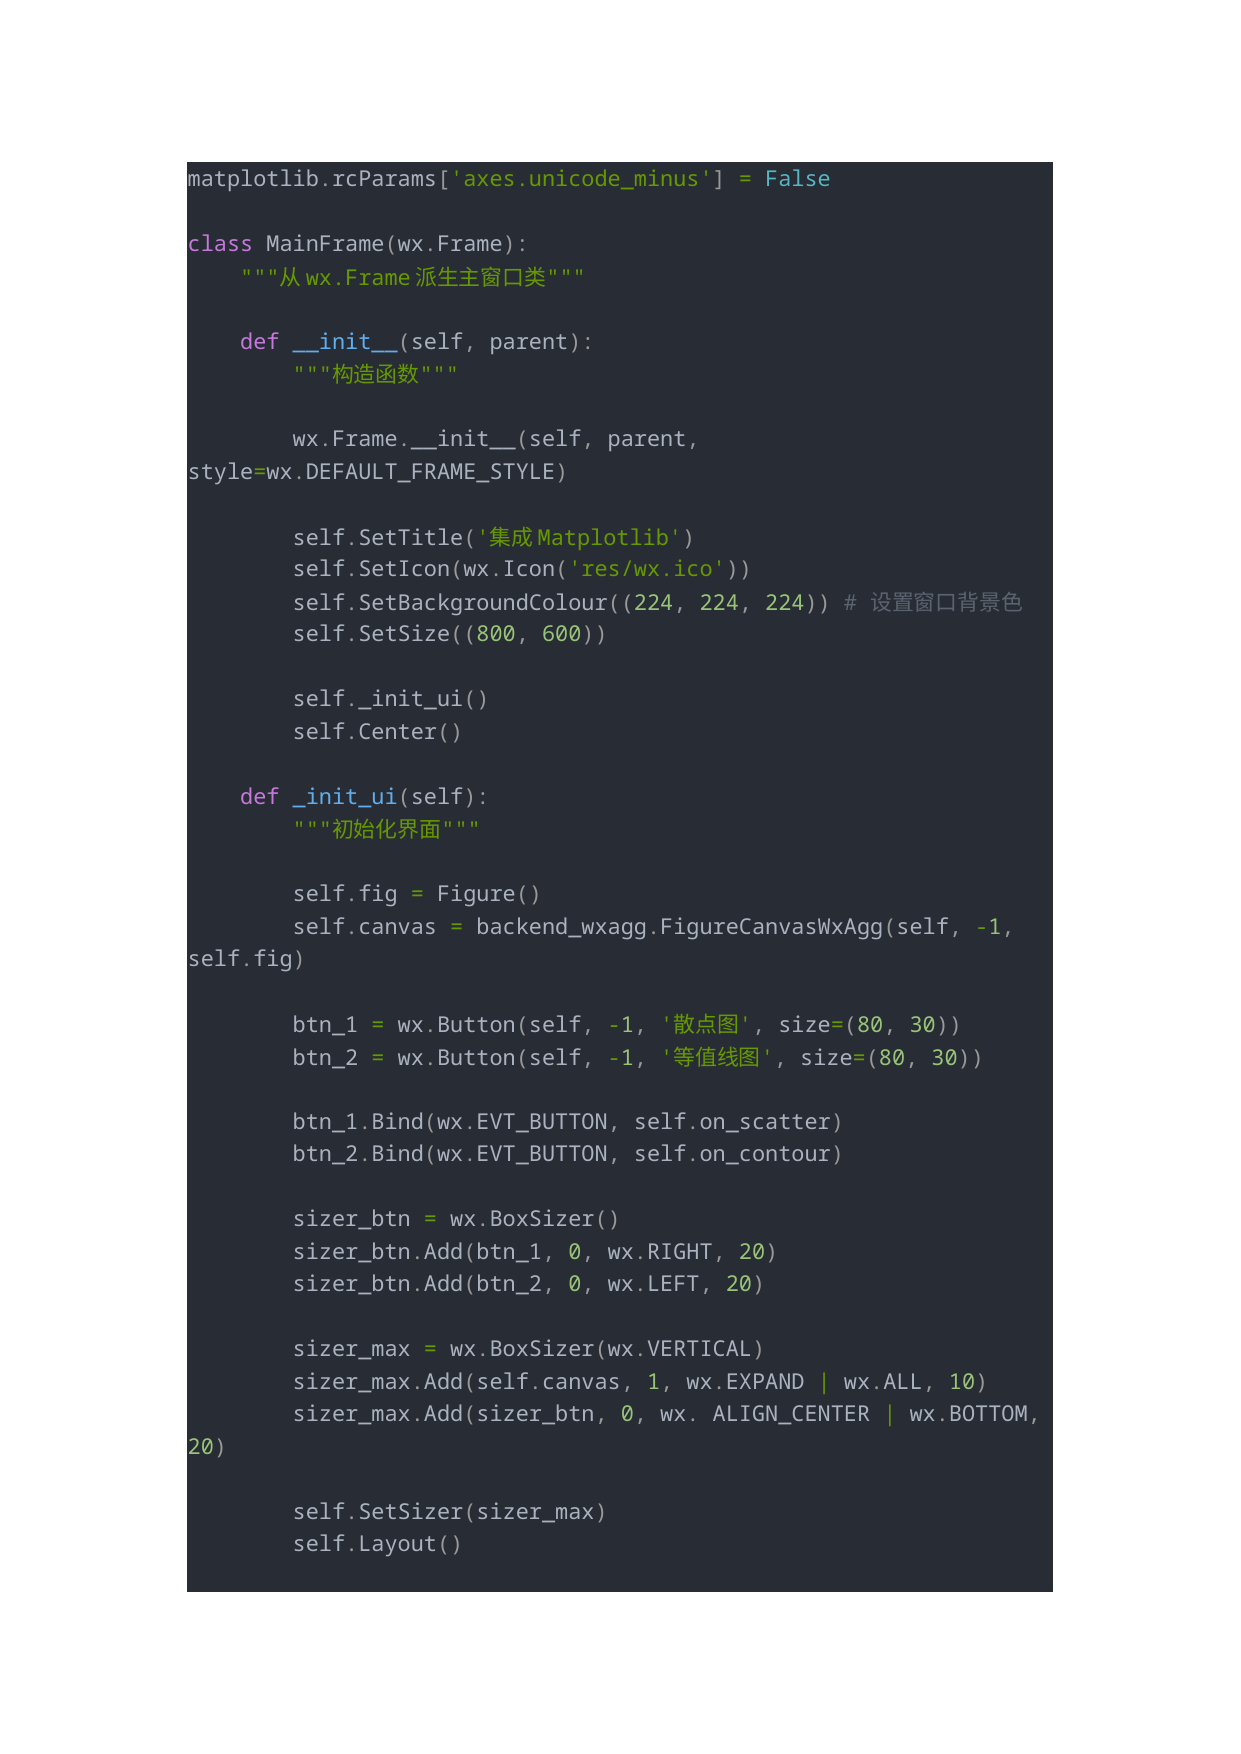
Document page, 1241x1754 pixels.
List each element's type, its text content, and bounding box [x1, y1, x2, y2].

text """从wx.Frame派生主窗口类""" [187, 259, 1053, 292]
text """构造函数""" [419, 357, 1053, 389]
text self.Center() [187, 714, 1053, 747]
text self.SetSize((800, 600)) [187, 617, 1053, 649]
text wx.Frame.__init__(self, parent, style=wx.DEFAULT_FRAME_STYLE) [187, 422, 1053, 487]
text sizer_btn = wx.BoxSizer() [187, 1202, 1053, 1234]
text """初始化界面""" [441, 812, 1053, 844]
text sizer_max.Add(sizer_btn, 0, wx. ALIGN_CENTER | wx.BOTTOM, 20) [187, 1397, 1053, 1462]
text matplotlib.rcParams['axes.unicode_minus'] = False [187, 162, 1053, 194]
text self.fig = Figure() [187, 877, 1053, 909]
text btn_1.Bind(wx.EVT_BUTTON, self.on_scatter) [187, 1104, 1053, 1137]
text self._init_ui() [187, 682, 1053, 714]
text self.Layout() [187, 1527, 1053, 1559]
text btn_2 = wx.Button(self, -1, '等值线图', size=(80, 30)) [187, 1039, 1053, 1072]
text self.SetTitle('集成Matplotlib') [187, 519, 1053, 552]
text btn_1 = wx.Button(self, -1, '散点图', size=(80, 30)) [739, 1007, 1053, 1039]
text def _init_ui(self): [187, 779, 1053, 812]
text def __init__(self, parent): [187, 324, 1053, 357]
text btn_2.Bind(wx.EVT_BUTTON, self.on_contour) [187, 1137, 1053, 1169]
text sizer_max = wx.BoxSizer(wx.VERTICAL) [187, 1332, 1053, 1364]
text self.SetIcon(wx.Icon('res/wx.ico')) [187, 552, 1053, 584]
text sizer_max.Add(self.canvas, 1, wx.EXPAND | wx.ALL, 10) [187, 1364, 1053, 1397]
text class MainFrame(wx.Frame): [187, 227, 1053, 259]
text sizer_btn.Add(btn_1, 0, wx.RIGHT, 20) [187, 1234, 1053, 1267]
text sizer_btn.Add(btn_2, 0, wx.LEFT, 20) [187, 1267, 1053, 1299]
text self.SetSizer(sizer_max) [187, 1494, 1053, 1527]
text self.SetBackgroundColour((224, 224, 224)) # 设置窗口背景色 [187, 584, 1053, 617]
text self.canvas = backend_wxagg.FigureCanvasWxAgg(self, -1, self.fig) [187, 909, 1053, 974]
